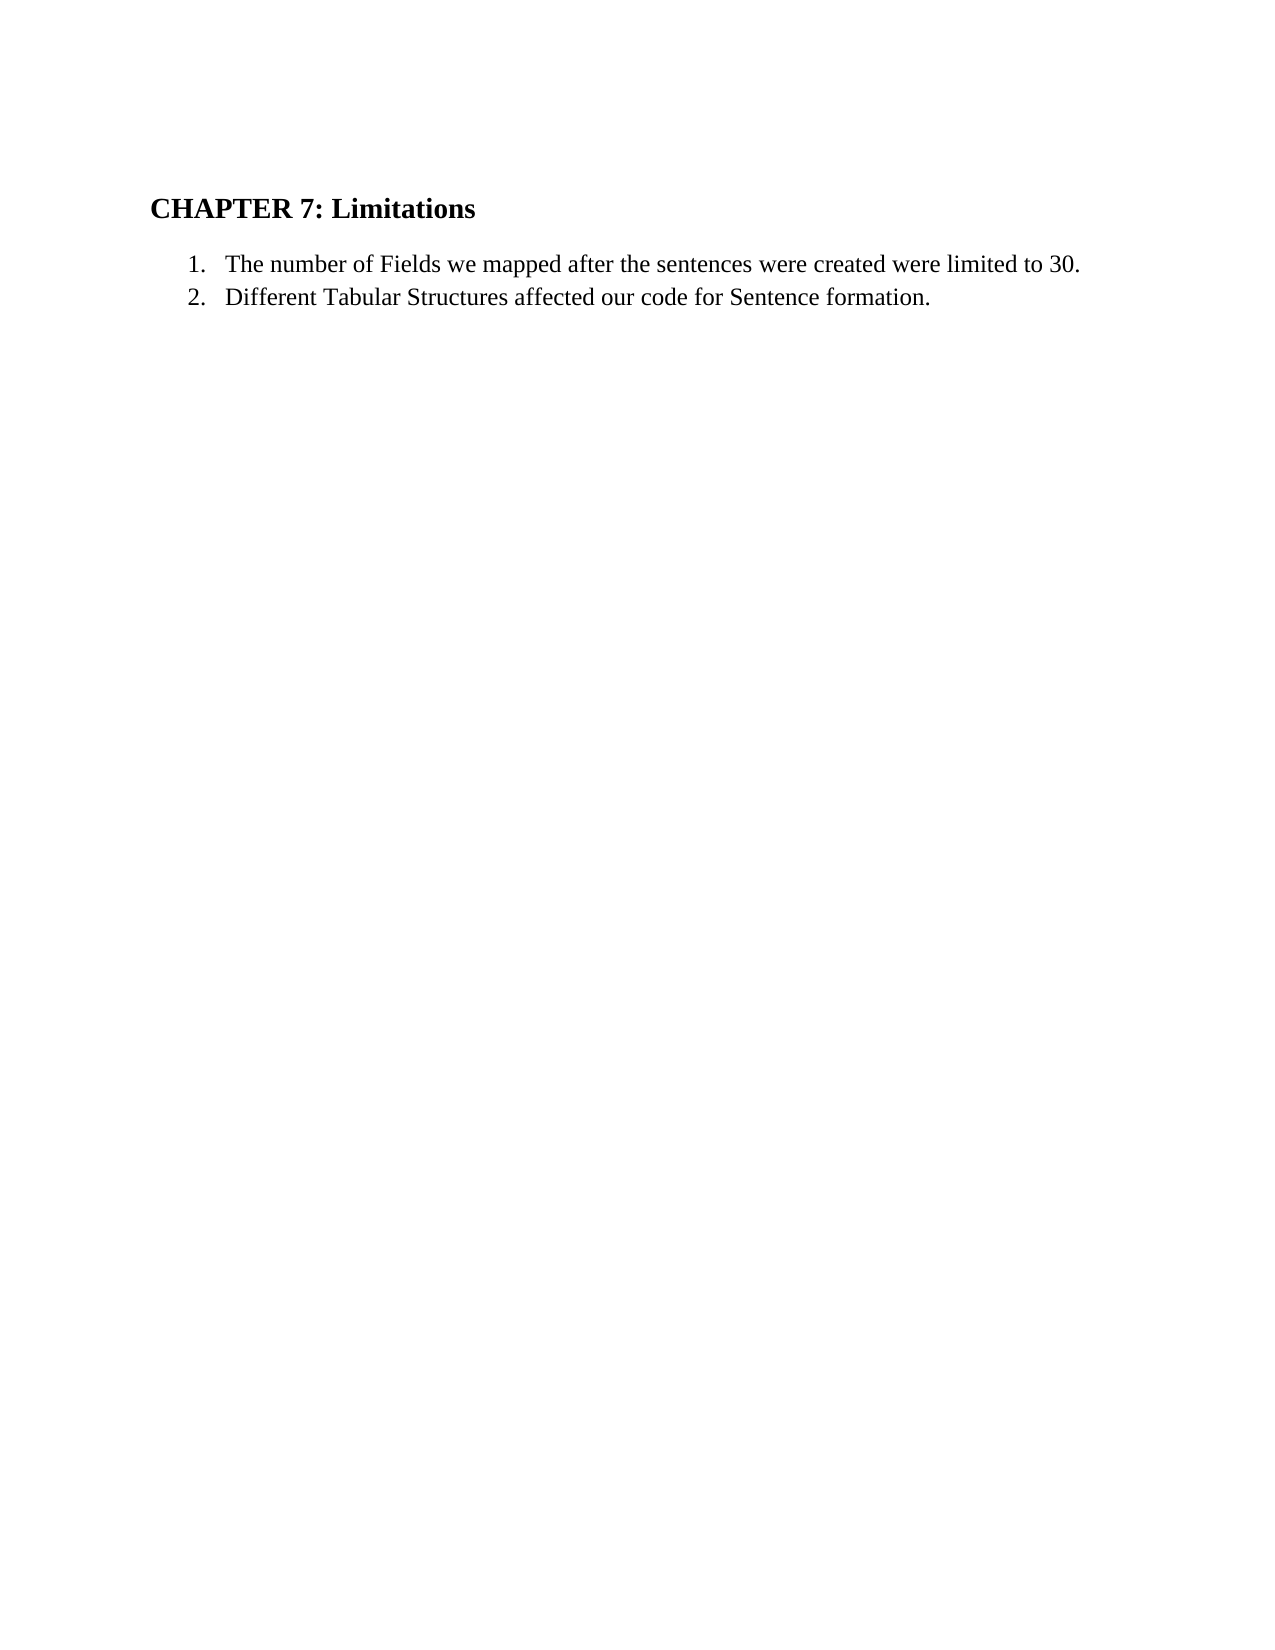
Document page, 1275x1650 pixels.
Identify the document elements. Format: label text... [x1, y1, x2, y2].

list Different Tabular Structures affected our code for Sentence formation. [187, 282, 1125, 311]
subtitle CHAPTER 7: Limitations [150, 192, 1125, 225]
list The number of Fields we mapped after the sentences were created were limited to 30. [187, 249, 1125, 278]
